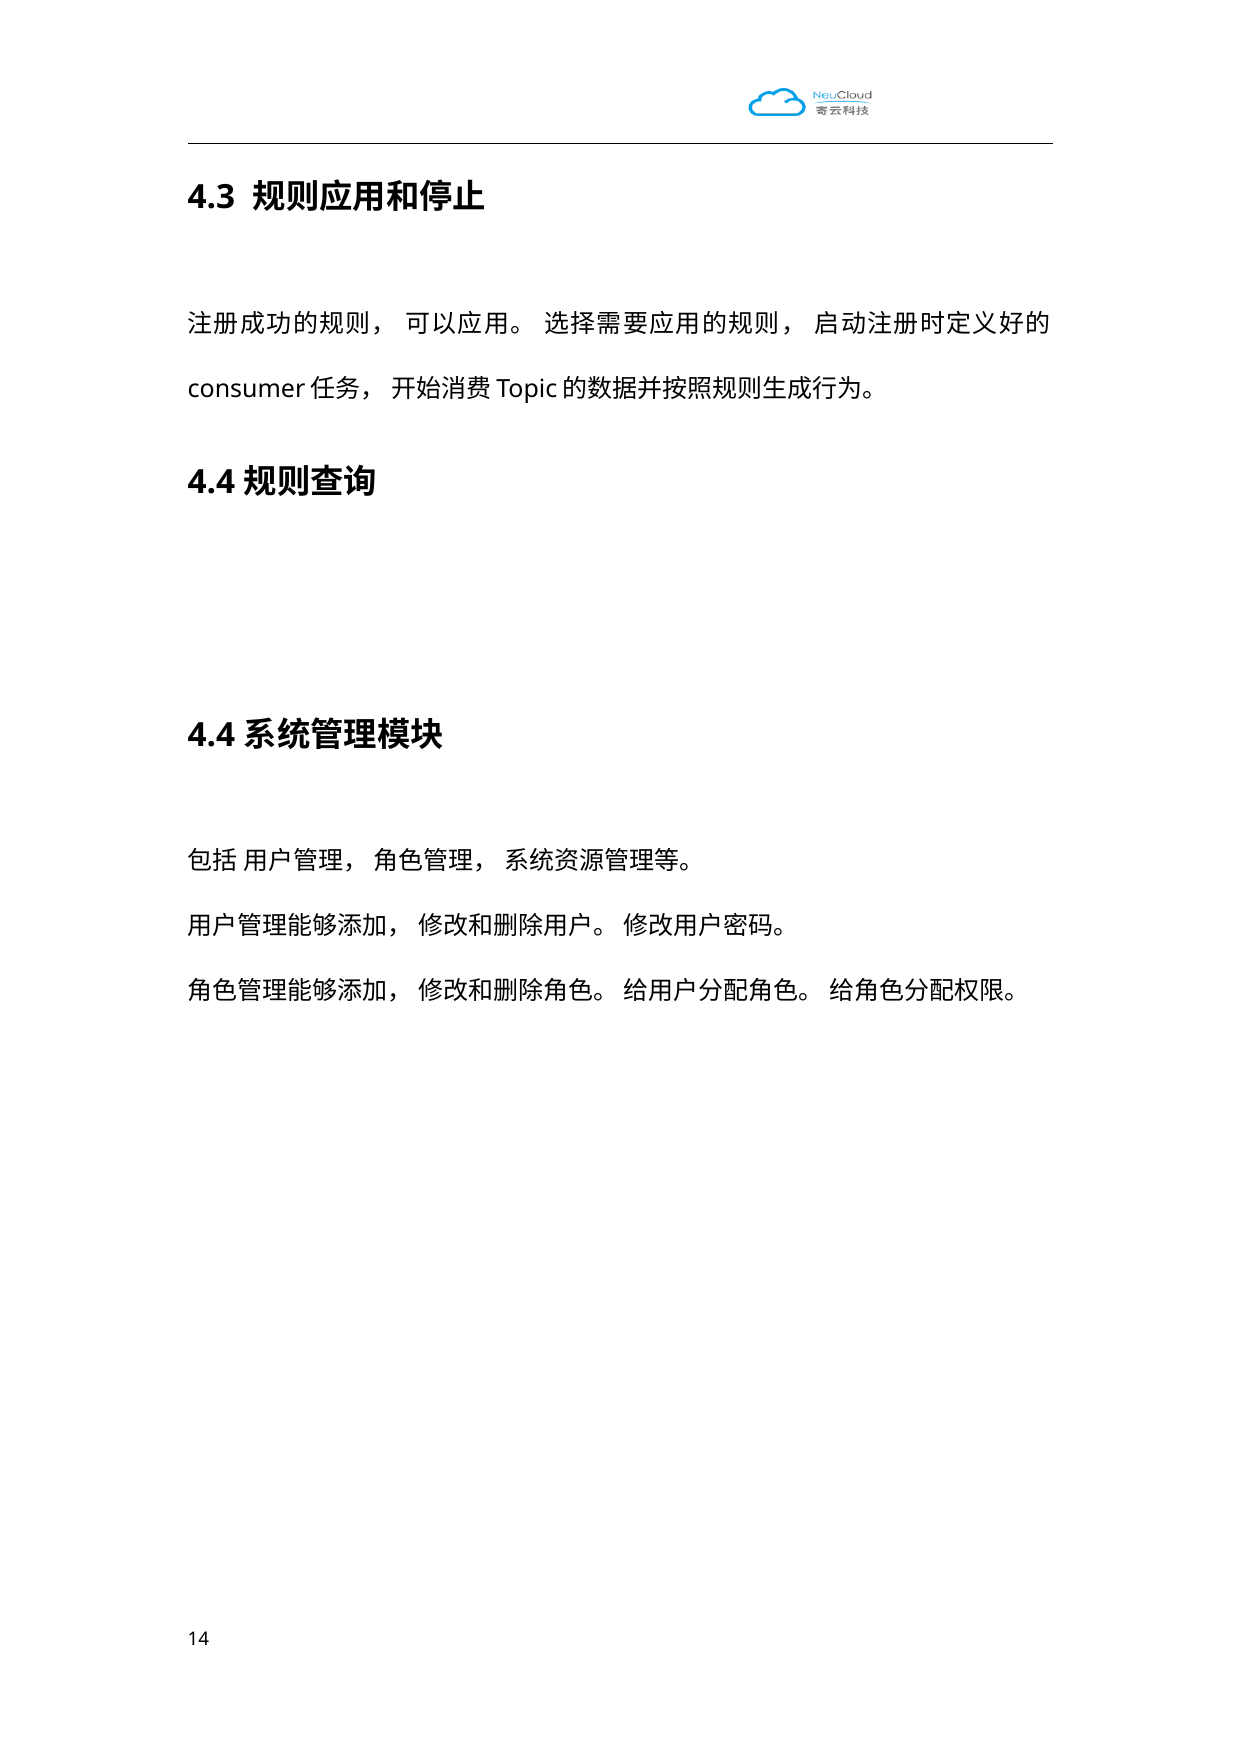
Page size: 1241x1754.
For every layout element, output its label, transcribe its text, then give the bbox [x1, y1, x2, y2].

picture [753, 92, 802, 113]
picture [790, 88, 872, 116]
picture [748, 88, 778, 104]
subtitle 4.4 系统管理模块 [187, 699, 1053, 764]
text 角色管理能够添加， 修改和删除角色。 给用户分配角色。 给角色分配权限。 [187, 956, 1053, 1021]
text 包括 用户管理， 角色管理， 系统资源管理等。 [187, 826, 1053, 891]
subtitle 4.4 规则查询 [187, 446, 1053, 511]
text 用户管理能够添加， 修改和删除用户。 修改用户密码。 [187, 891, 1053, 956]
subtitle 4.3 规则应用和停止 [187, 162, 1053, 227]
text 注册成功的规则， 可以应用。 选择需要应用的规则， 启动注册时定义好的consumer任务， 开始消费Topic的数据并按照规则生成行为。 [187, 289, 1053, 419]
